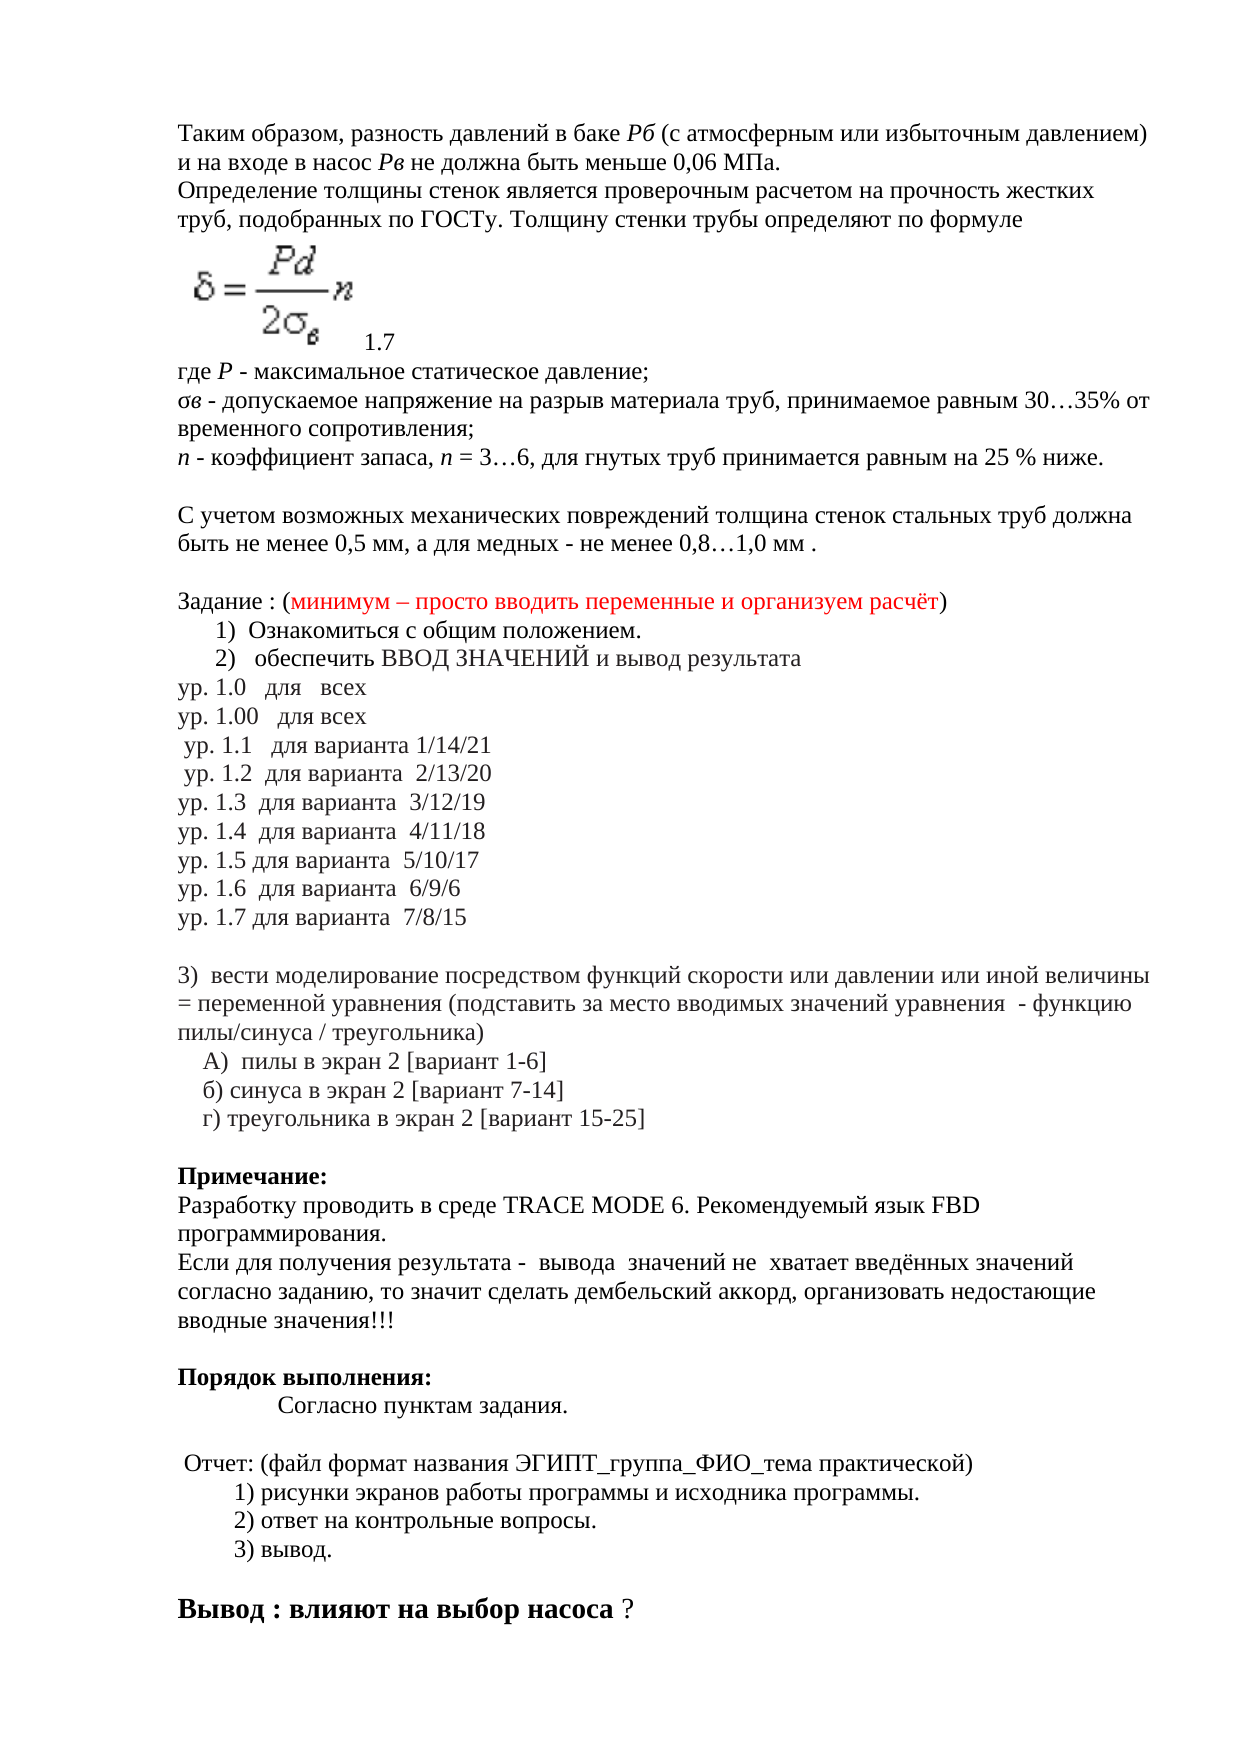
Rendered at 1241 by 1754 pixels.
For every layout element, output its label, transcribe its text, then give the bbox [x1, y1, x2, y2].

text ур. 1.6 для варианта 6/9/6 [177, 873, 1152, 902]
text ур. 1.0 для всех [177, 672, 1152, 701]
text А) пилы в экран 2 [вариант 1-6] [177, 1046, 1152, 1075]
text ур. 1.7 для варианта 7/8/15 [177, 902, 1152, 931]
text ур. 1.5 для варианта 5/10/17 [177, 845, 1152, 873]
text б) синуса в экран 2 [вариант 7-14] [177, 1075, 1152, 1103]
text Таким образом, разность давлений в баке Pб (с атмосферным или избыточным давлением) и на входе в насос Pв не должна быть меньше 0,06 МПа. [177, 118, 1152, 176]
text Если для получения результата - вывода значений не хватает введённых значений согласно заданию, то значит сделать дембельский аккорд, организовать недостающие вводные значения!!! [177, 1247, 1152, 1333]
text 2) обеспечить ВВОД ЗНАЧЕНИЙ и вывод результата [177, 643, 1152, 672]
text Определение толщины стенок является проверочным расчетом на прочность жестких [177, 176, 1152, 204]
text Примечание: [177, 1161, 1152, 1190]
text быть не менее 0,5 мм, а для медных - не менее 0,8…1,0 мм . [177, 528, 1152, 557]
text n - коэффициент запаса, n = 3…6, для гнутых труб принимается равным на 25 % ниже. [177, 442, 1152, 471]
text 1) рисунки экранов работы программы и исходника программы. [177, 1477, 1152, 1505]
text Порядок выполнения: [177, 1362, 1152, 1390]
text где P - максимальное статическое давление; [177, 356, 1152, 385]
text 1) Ознакомиться с общим положением. [177, 615, 1152, 643]
text 1.7 [177, 233, 1152, 356]
text σв - допускаемое напряжение на разрыв материала труб, принимаемое равным 30…35% от временного сопротивления; [177, 385, 1152, 442]
text Разработку проводить в среде TRACE MODE 6. Рекомендуемый язык FBD программирования. [177, 1190, 1152, 1247]
text Вывод : влияют на выбор насоса ? [177, 1591, 1152, 1624]
text ур. 1.3 для варианта 3/12/19 [177, 787, 1152, 816]
text ур. 1.00 для всех [177, 701, 1152, 730]
text Отчет: (файл формат названия ЭГИПТ_группа_ФИО_тема практической) [177, 1448, 1152, 1477]
text 3) вывод. [177, 1534, 1152, 1563]
text С учетом возможных механических повреждений толщина стенок стальных труб должна [177, 500, 1152, 528]
text Задание : (минимум – просто вводить переменные и организуем расчёт) [177, 586, 1152, 615]
text г) треугольника в экран 2 [вариант 15-25] [177, 1103, 1152, 1132]
text труб, подобранных по ГОСТу. Толщину стенки трубы определяют по формуле [177, 204, 1152, 233]
text ур. 1.2 для варианта 2/13/20 [177, 758, 1152, 787]
text 3) вести моделирование посредством функций скорости или давлении или иной величины = переменной уравнения (подставить за место вводимых значений уравнения - функцию пилы/синуса / треугольника) [177, 960, 1152, 1046]
text ур. 1.1 для варианта 1/14/21 [177, 730, 1152, 758]
text 2) ответ на контрольные вопросы. [177, 1505, 1152, 1534]
text Согласно пунктам задания. [177, 1390, 1152, 1419]
text ур. 1.4 для варианта 4/11/18 [177, 816, 1152, 845]
